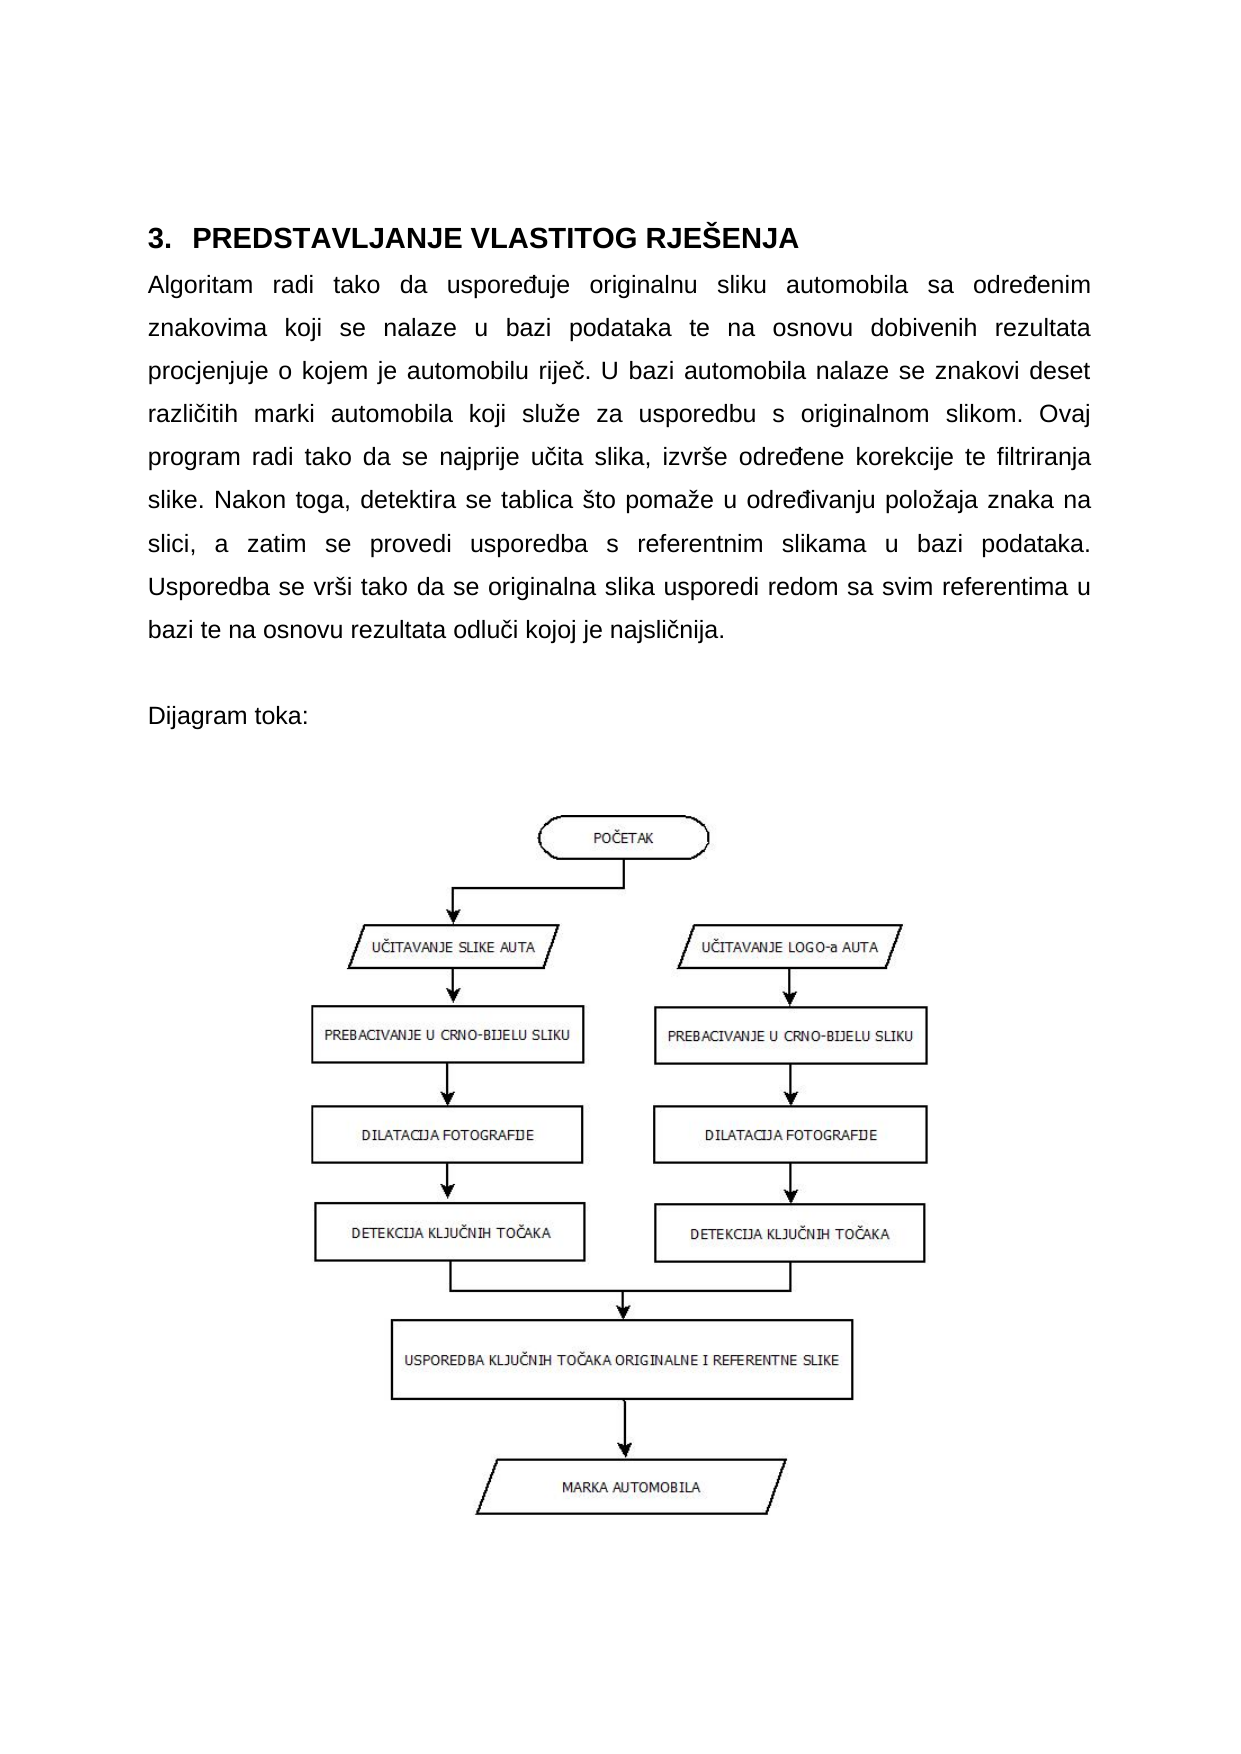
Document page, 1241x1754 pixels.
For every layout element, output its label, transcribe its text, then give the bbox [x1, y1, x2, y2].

list Algoritam radi tako da uspoređuje originalnu sliku automobila sa određenim znakovima koji se nalaze u bazi podataka te na osnovu dobivenih rezultata procjenjuje o kojem je automobilu riječ. U bazi automobila nalaze se znakovi deset različitih marki automobila koji služe za usporedbu s originalnom slikom. Ovaj program radi tako da se najprije učita slika, izvrše određene korekcije te filtriranja slike. Nakon toga, detektira se tablica što pomaže u određivanju položaja znaka na slici, a zatim se provedi usporedba s referentnim slikama u bazi podataka. Usporedba se vrši tako da se originalna slika usporedi redom sa svim referentima u bazi te na osnovu rezultata odluči kojoj je najsličnija. [148, 270, 1093, 644]
picture [311, 815, 929, 1516]
subtitle PREDSTAVLJANJE VLASTITOG RJEŠENJA [148, 221, 1093, 255]
list Dijagram toka: [148, 701, 1093, 730]
